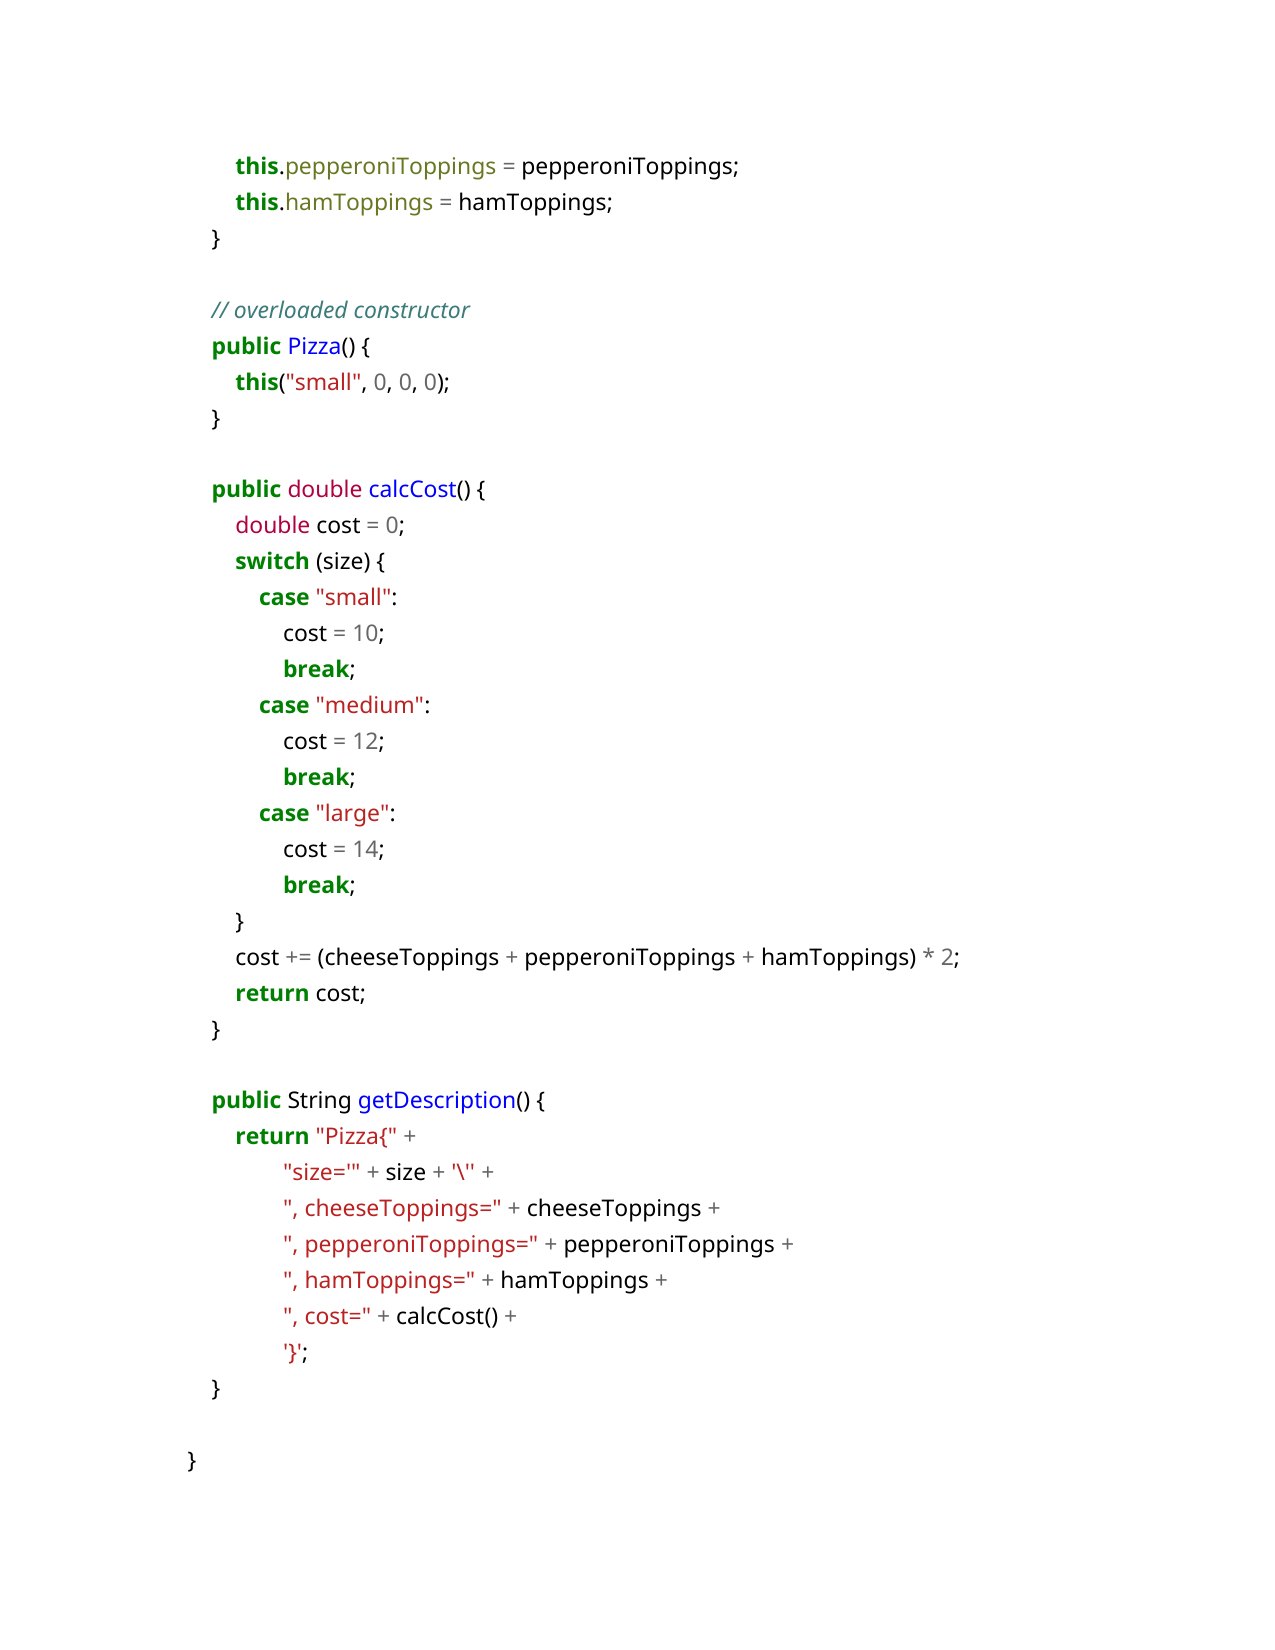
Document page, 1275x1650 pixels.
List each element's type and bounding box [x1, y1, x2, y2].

text [187, 150, 1087, 1475]
